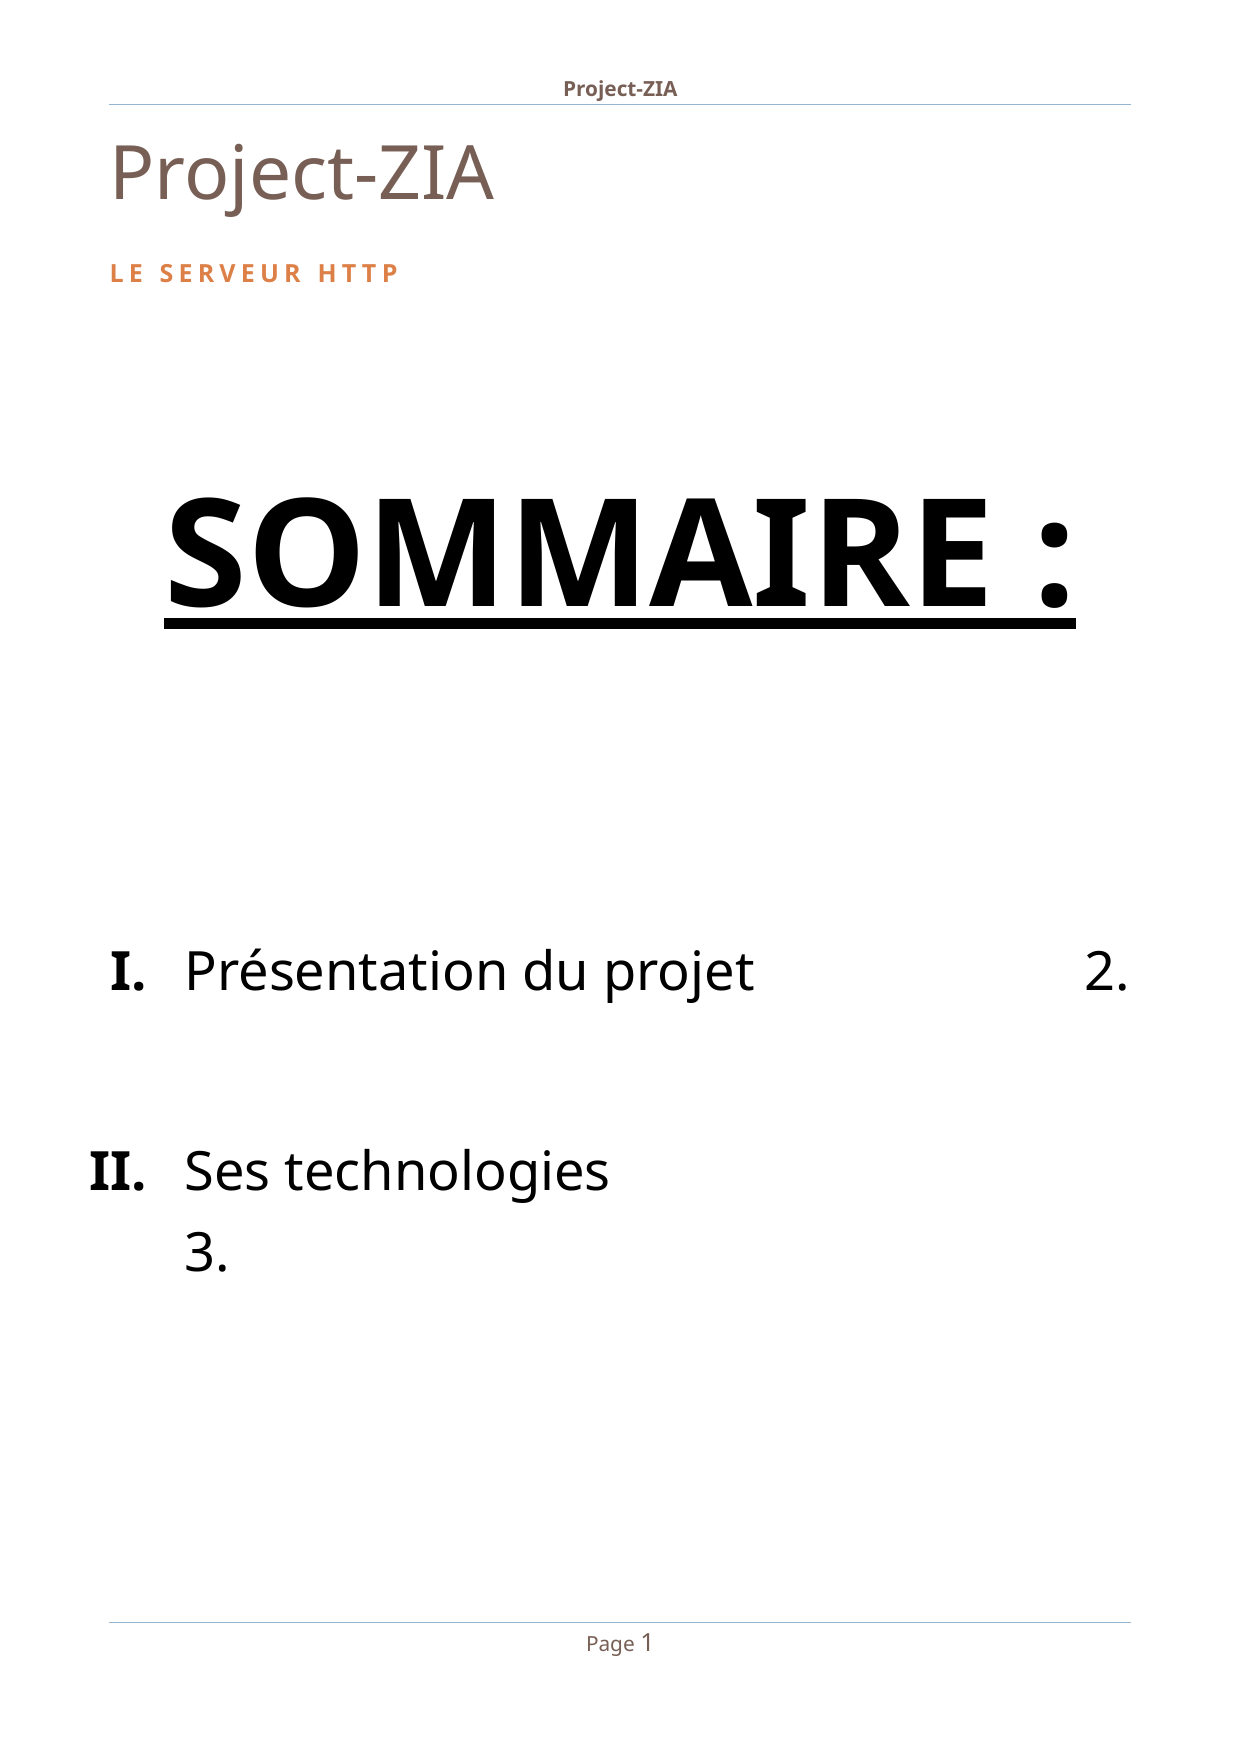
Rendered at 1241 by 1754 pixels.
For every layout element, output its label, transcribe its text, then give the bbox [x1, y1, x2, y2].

list Présentation du projet 2. [147, 933, 1131, 1007]
text SOMMAIRE : [109, 446, 1131, 650]
list Ses technologies 3. [147, 1132, 1131, 1287]
